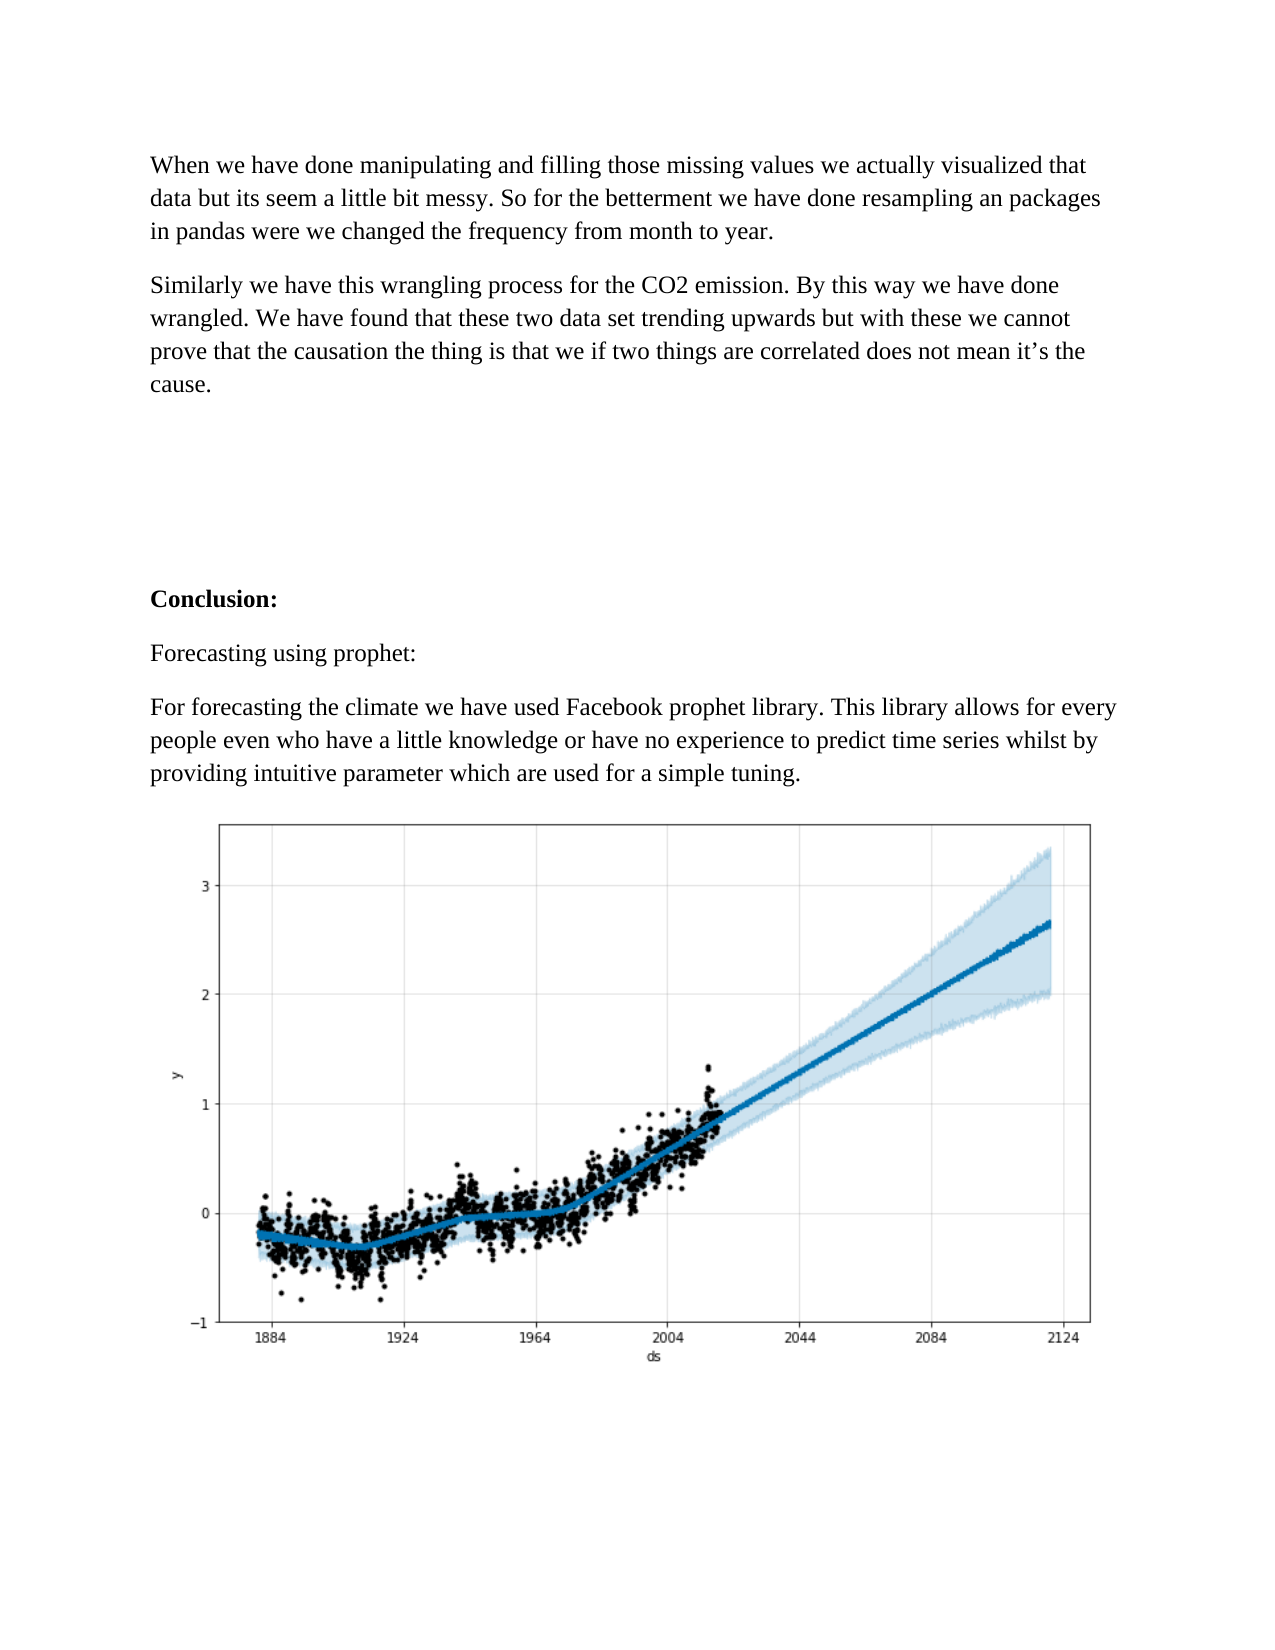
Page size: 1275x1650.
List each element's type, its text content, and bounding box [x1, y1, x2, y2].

text Forecasting using prophet: [150, 638, 1125, 667]
text When we have done manipulating and filling those missing values we actually visualized that data but its seem a little bit messy. So for the betterment we have done resampling an packages in pandas were we changed the frequency from month to year. [150, 150, 1125, 245]
text Conclusion: [150, 584, 1125, 613]
text For forecasting the climate we have used Facebook prophet library. This library allows for every people even who have a little knowledge or have no experience to predict time series whilst by providing intuitive parameter which are used for a simple tuning. [150, 692, 1125, 787]
picture [162, 812, 1103, 1372]
text Similarly we have this wrangling process for the CO2 emission. By this way we have done wrangled. We have found that these two data set trending upwards but with these we cannot prove that the causation the thing is that we if two things are correlated does not mean it’s the cause. [150, 270, 1125, 398]
